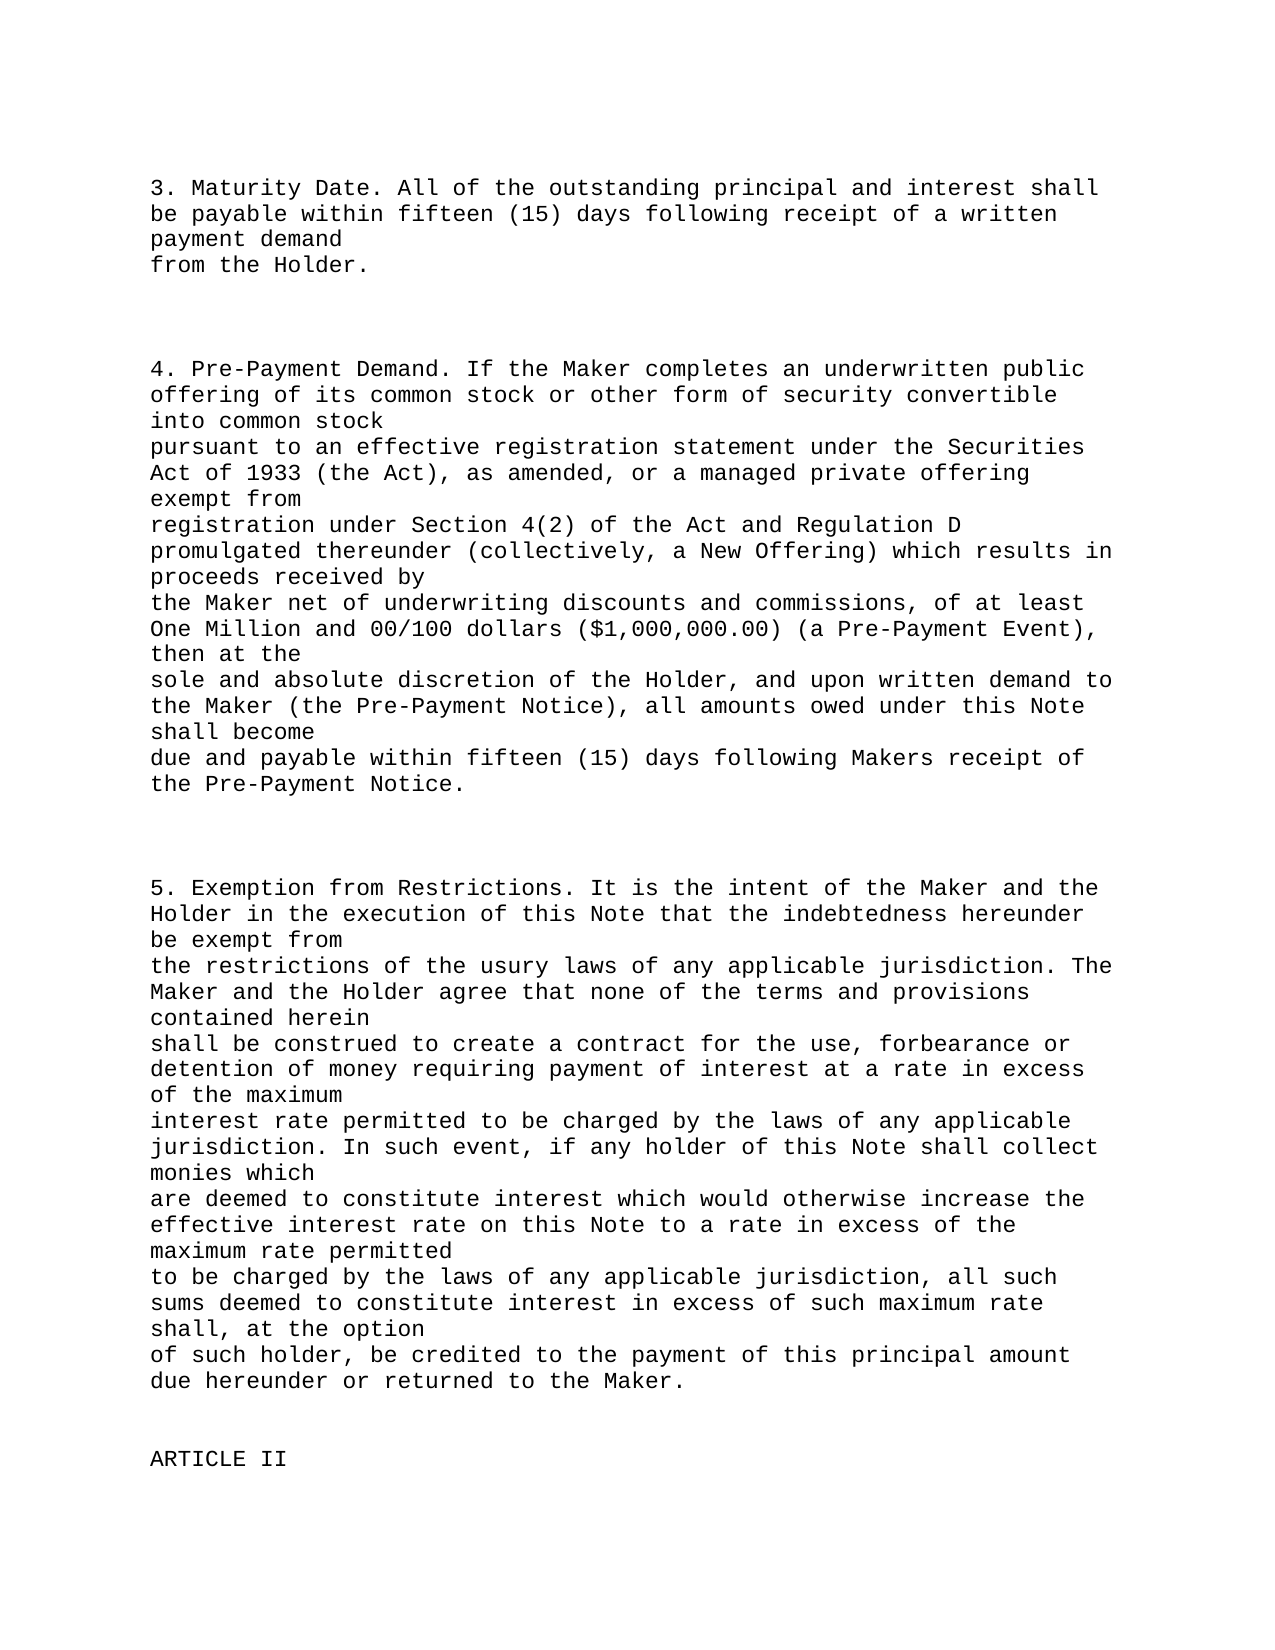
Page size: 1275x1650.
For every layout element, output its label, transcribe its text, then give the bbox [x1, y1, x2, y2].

text are deemed to constitute interest which would otherwise increase the effective interest rate on this Note to a rate in excess of the maximum rate permitted [150, 1187, 1125, 1265]
text the Maker net of underwriting discounts and commissions, of at least One Million and 00/100 dollars ($1,000,000.00) (a Pre-Payment Event), then at the [150, 591, 1125, 669]
text due and payable within fifteen (15) days following Makers receipt of the Pre-Payment Notice. 5. Exemption from Restrictions. It is the intent of the Maker and the Holder in the execution of this Note that the indebtedness hereunder be exempt from [150, 747, 1125, 954]
text of such holder, be credited to the payment of this principal amount due hereunder or returned to the Maker. [150, 1343, 1125, 1447]
text to be charged by the laws of any applicable jurisdiction, all such sums deemed to constitute interest in excess of such maximum rate shall, at the option [150, 1265, 1125, 1343]
text shall be construed to create a contract for the use, forbearance or detention of money requiring payment of interest at a rate in excess of the maximum [150, 1032, 1125, 1110]
text sole and absolute discretion of the Holder, and upon written demand to the Maker (the Pre-Payment Notice), all amounts owed under this Note shall become [150, 669, 1125, 747]
text from the Holder. 4. Pre-Payment Demand. If the Maker completes an underwritten public offering of its common stock or other form of security convertible into common stock [150, 254, 1125, 435]
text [150, 1447, 1125, 1499]
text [150, 150, 1125, 254]
text the restrictions of the usury laws of any applicable jurisdiction. The Maker and the Holder agree that none of the terms and provisions contained herein [150, 954, 1125, 1032]
text interest rate permitted to be charged by the laws of any applicable jurisdiction. In such event, if any holder of this Note shall collect monies which [150, 1110, 1125, 1187]
text pursuant to an effective registration statement under the Securities Act of 1933 (the Act), as amended, or a managed private offering exempt from [150, 435, 1125, 513]
text registration under Section 4(2) of the Act and Regulation D promulgated thereunder (collectively, a New Offering) which results in proceeds received by [150, 513, 1125, 591]
